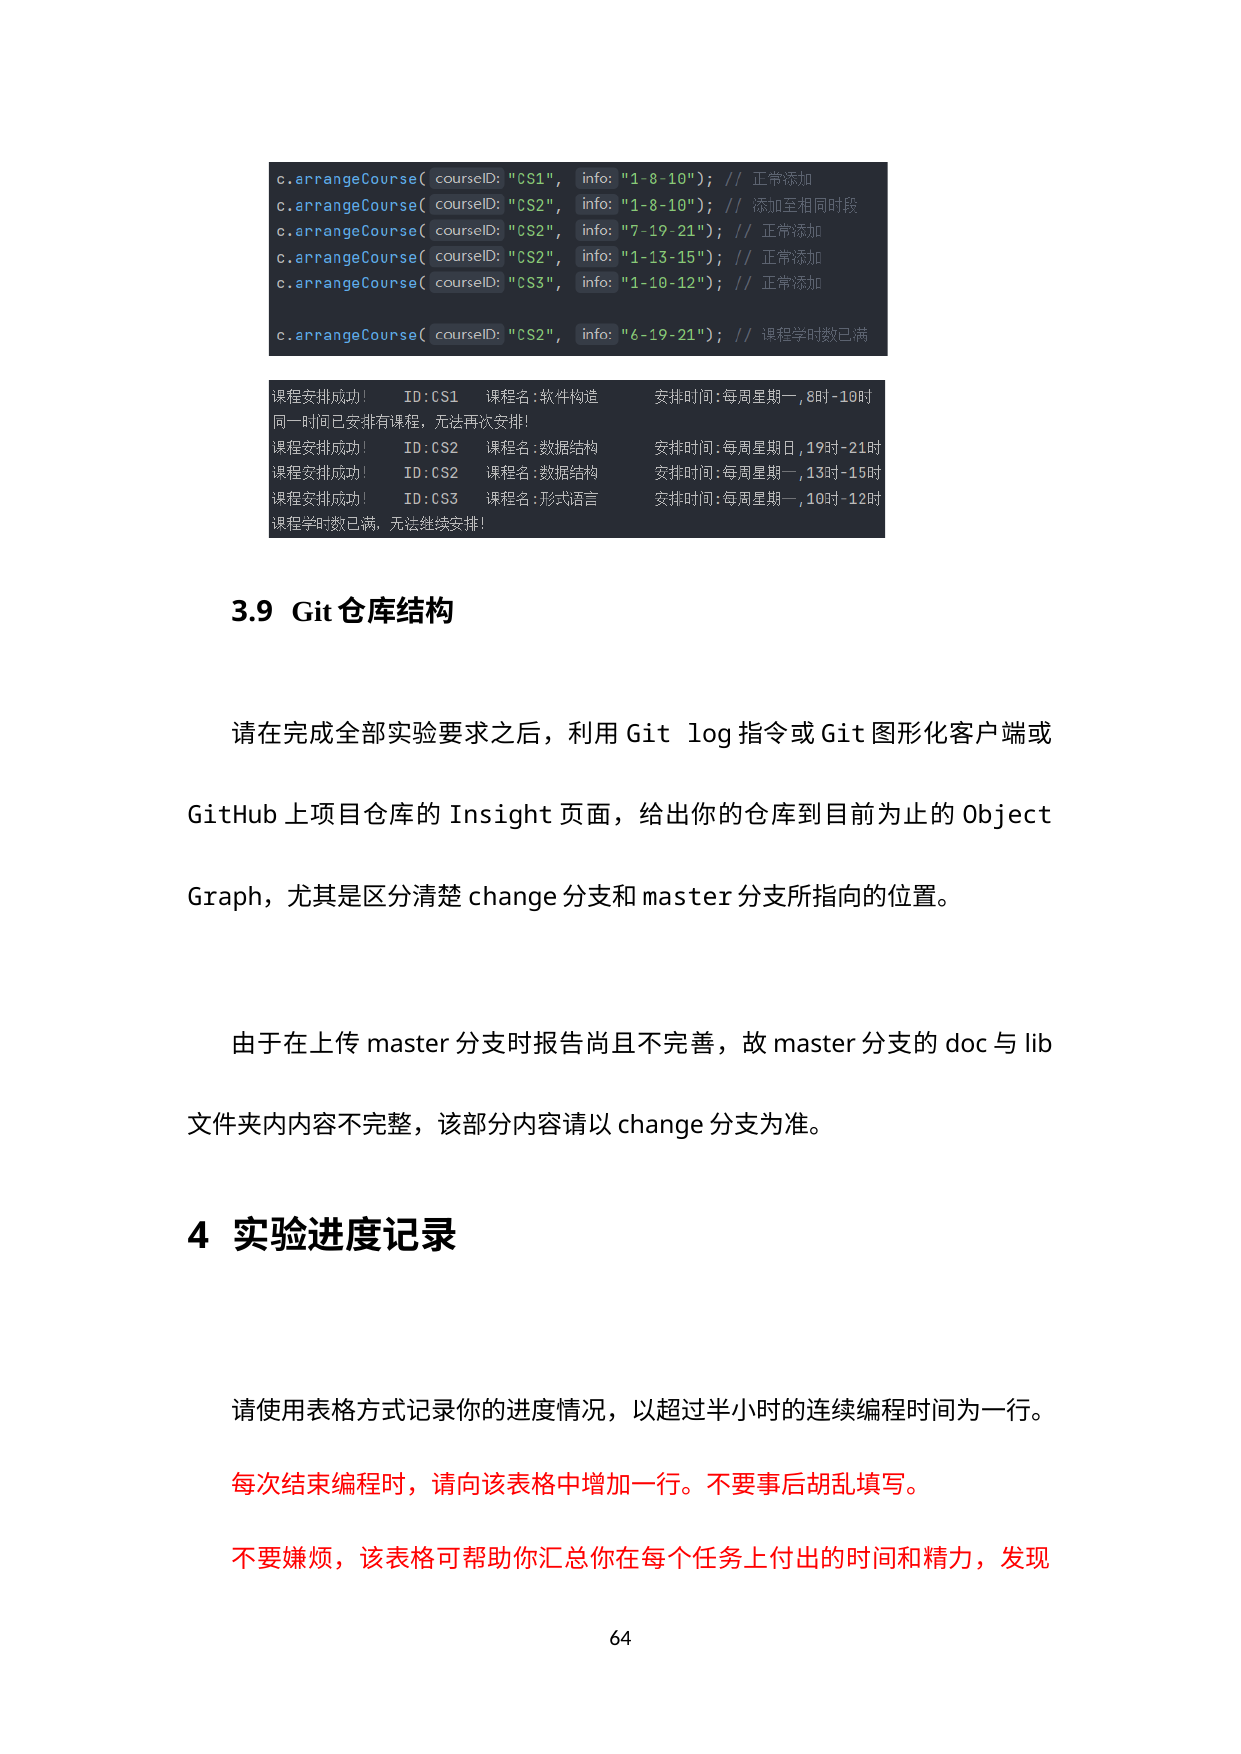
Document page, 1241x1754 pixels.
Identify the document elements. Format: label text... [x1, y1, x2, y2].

subtitle 实验进度记录 [187, 1200, 1053, 1265]
text 请使用表格方式记录你的进度情况，以超过半小时的连续编程时间为一行。 [187, 1376, 1053, 1441]
text 请在完成全部实验要求之后，利用Git log指令或Git图形化客户端或GitHub上项目仓库的Insight页面，给出你的仓库到目前为止的Object Graph，尤其是区分清楚change分支和master分支所指向的位置。 [187, 699, 1053, 927]
picture [268, 162, 888, 356]
text 每次结束编程时，请向该表格中增加一行。不要事后胡乱填写。 [187, 1450, 1053, 1515]
text 由于在上传master分支时报告尚且不完善，故master分支的doc与lib文件夹内内容不完整，该部分内容请以change分支为准。 [187, 1009, 1053, 1155]
subtitle Git仓库结构 [231, 576, 1053, 641]
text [187, 1524, 1053, 1589]
picture [268, 380, 886, 538]
